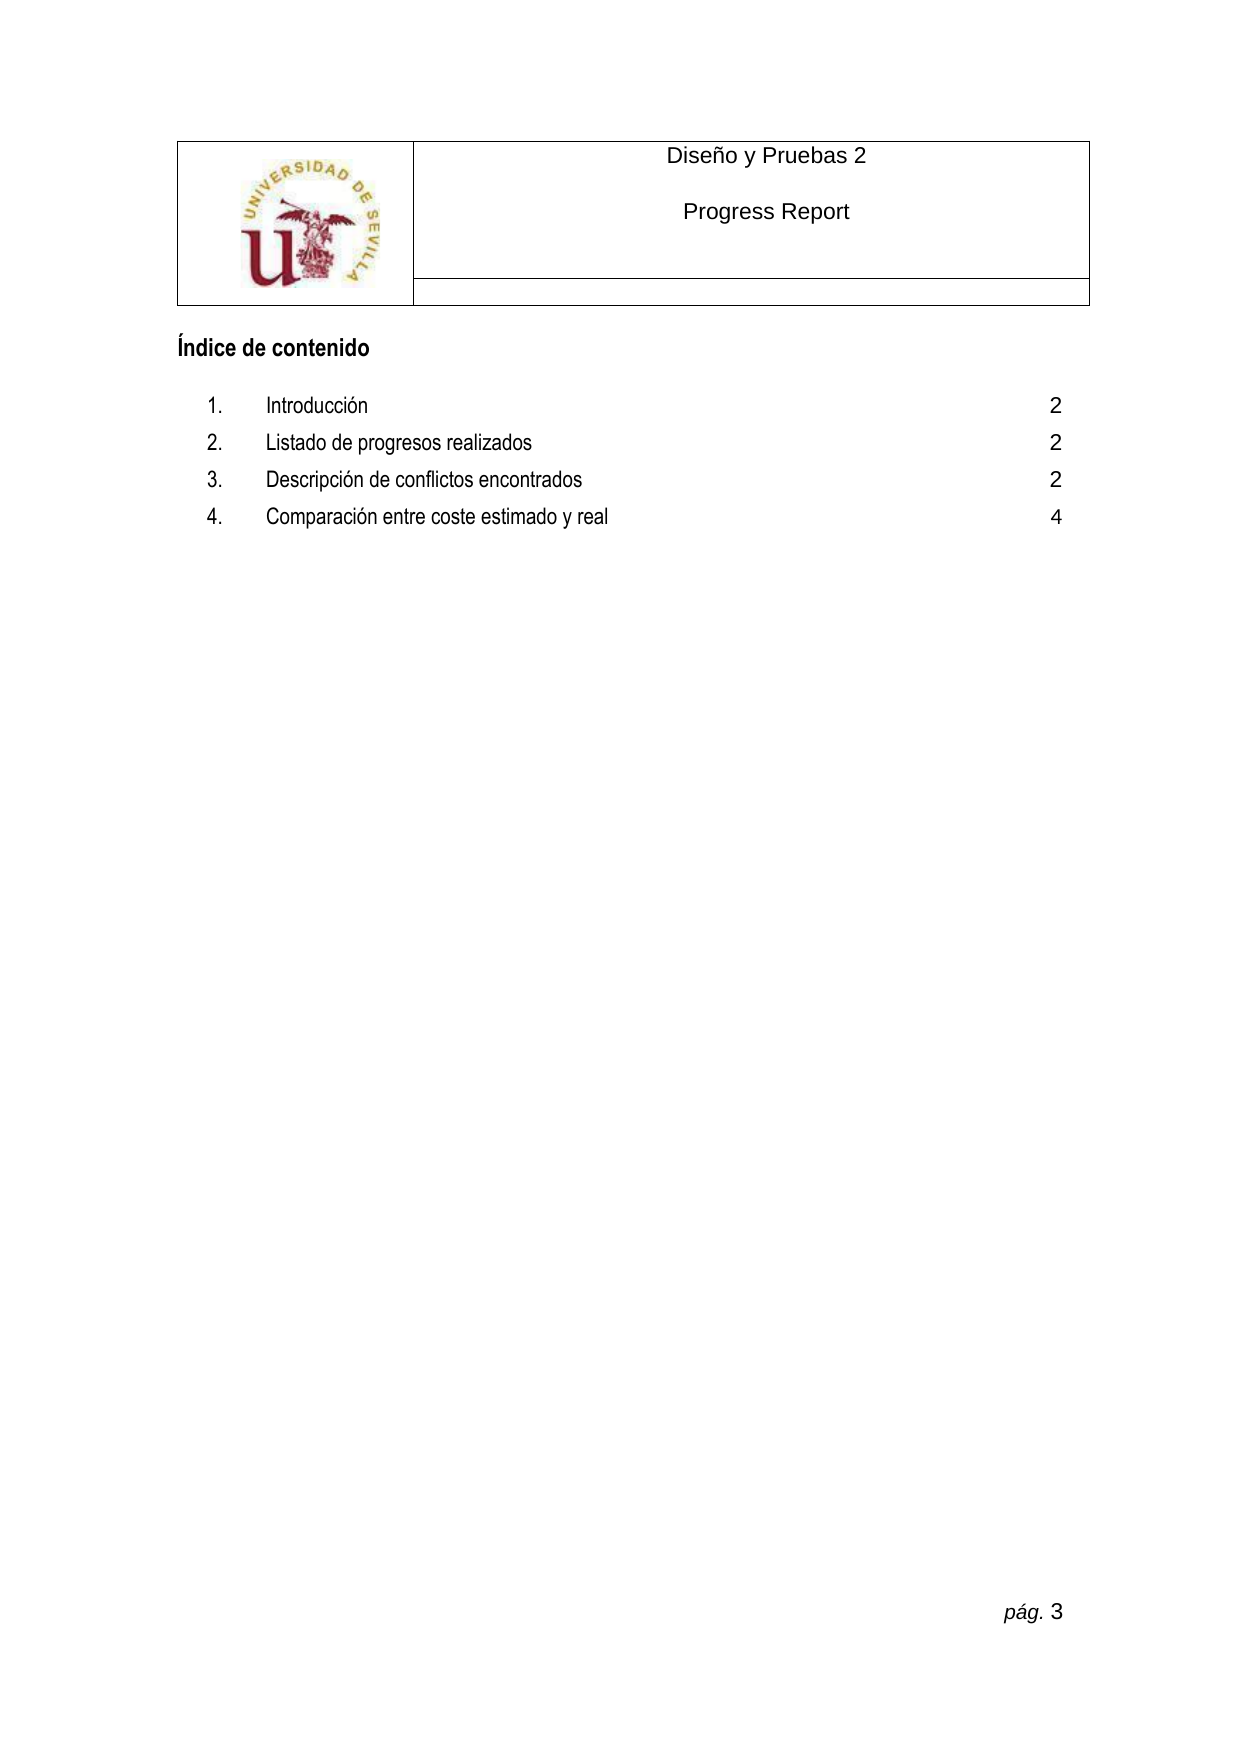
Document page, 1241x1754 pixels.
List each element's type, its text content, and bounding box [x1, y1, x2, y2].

text Índice de contenido [177, 333, 1063, 361]
picture [240, 159, 381, 288]
